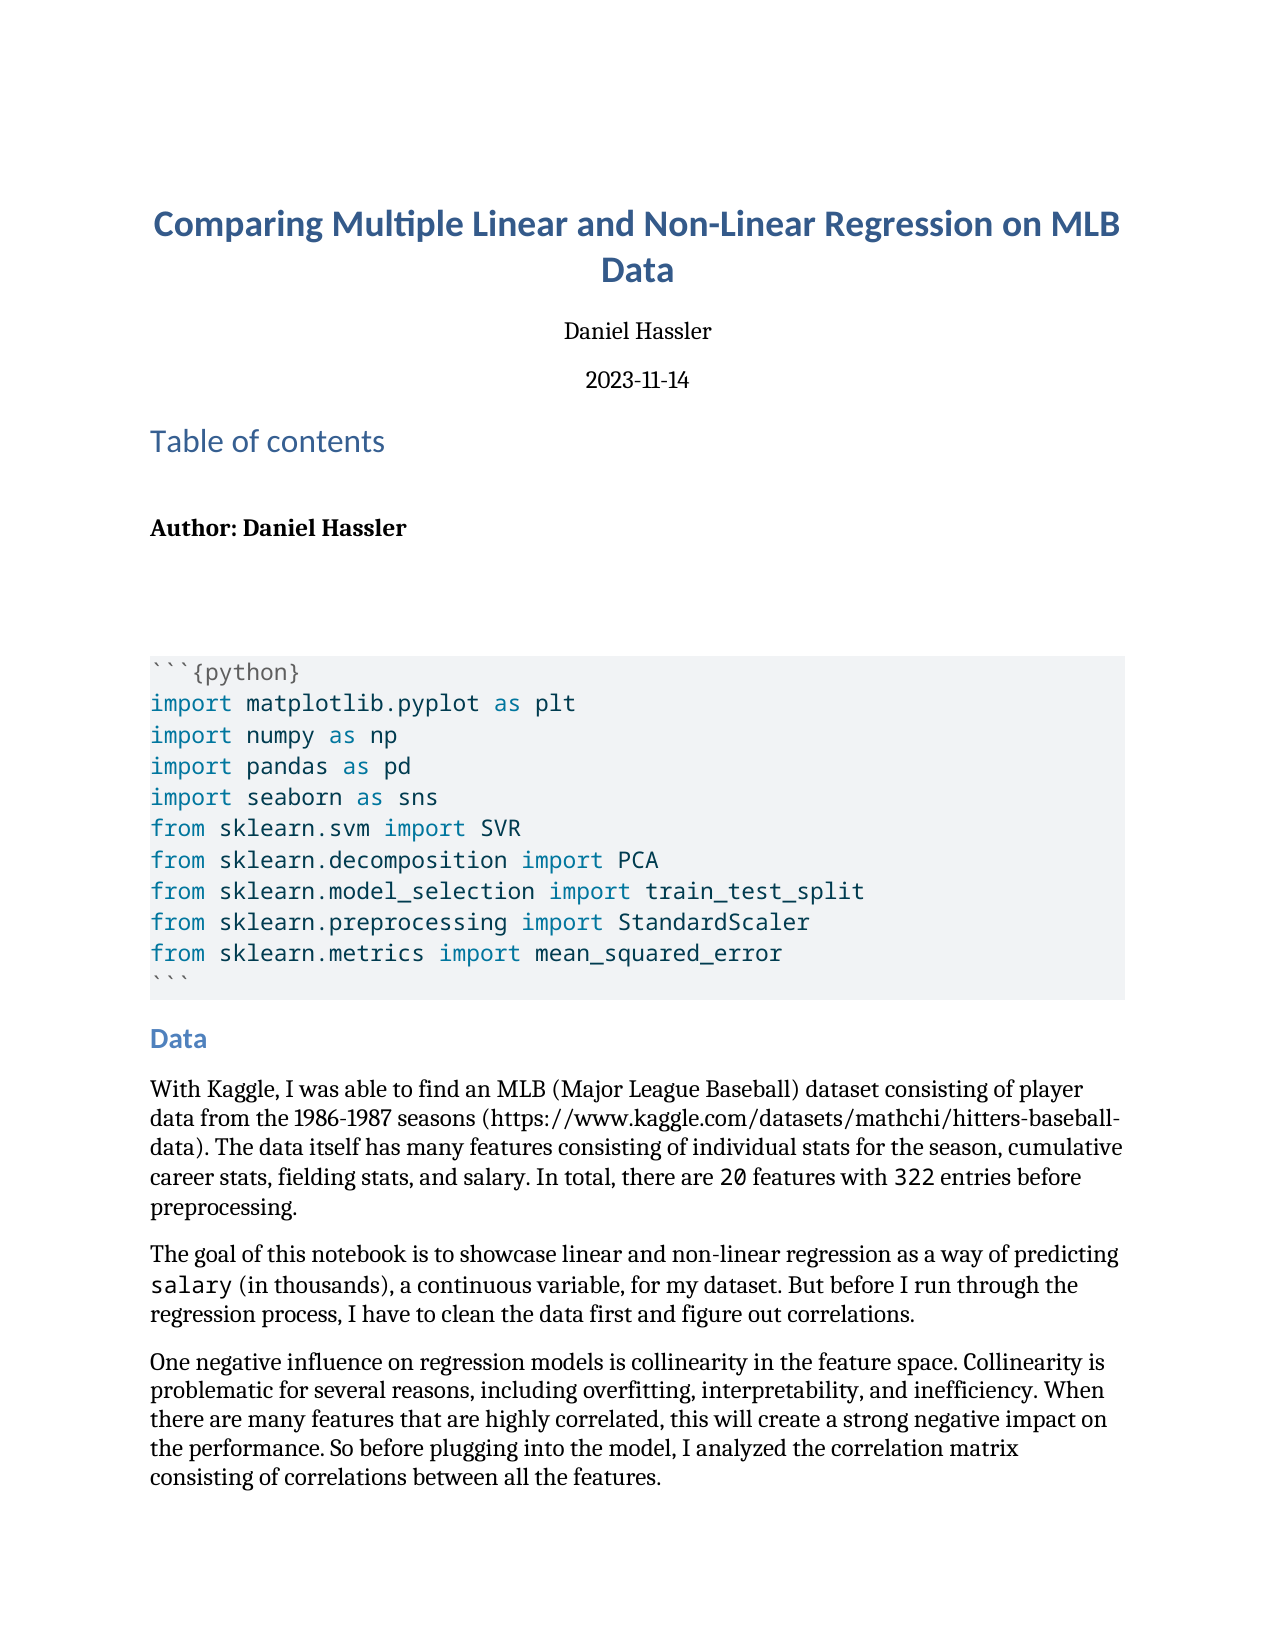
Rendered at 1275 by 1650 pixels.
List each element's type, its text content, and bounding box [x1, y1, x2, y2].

title Comparing Multiple Linear and Non-Linear Regression on MLB Data [150, 200, 1125, 292]
text With Kaggle, I was able to find an MLB (Major League Baseball) dataset consisting of player data from the 1986-1987 seasons (https://www.kaggle.com/datasets/mathchi/hitters-baseball-data). The data itself has many features consisting of individual stats for the season, cumulative career stats, fielding stats, and salary. In total, there are 20 features with 322 entries before preprocessing. [150, 1075, 1125, 1221]
text Author: Daniel Hassler [150, 513, 1125, 542]
subtitle Data [150, 1021, 1125, 1056]
text Daniel Hassler [150, 317, 1125, 345]
text The goal of this notebook is to showcase linear and non-linear regression as a way of predicting salary (in thousands), a continuous variable, for my dataset. But before I run through the regression process, I have to clean the data first and figure out correlations. [150, 1240, 1125, 1329]
text One negative influence on regression models is collinearity in the feature space. Collinearity is problematic for several reasons, including overfitting, interpretability, and inefficiency. When there are many features that are highly correlated, this will create a strong negative impact on the performance. So before plugging into the model, I analyzed the correlation matrix consisting of correlations between all the features. [150, 1347, 1125, 1491]
text ```{python} import matplotlib.pyplot as plt import numpy as np import pandas as pd import seaborn as sns from sklearn.svm import SVR from sklearn.decomposition import PCA from sklearn.model_selection import train_test_split from sklearn.preprocessing import StandardScaler from sklearn.metrics import mean_squared_error ``` [150, 656, 1125, 1000]
text 2023-11-14 [150, 366, 1125, 395]
